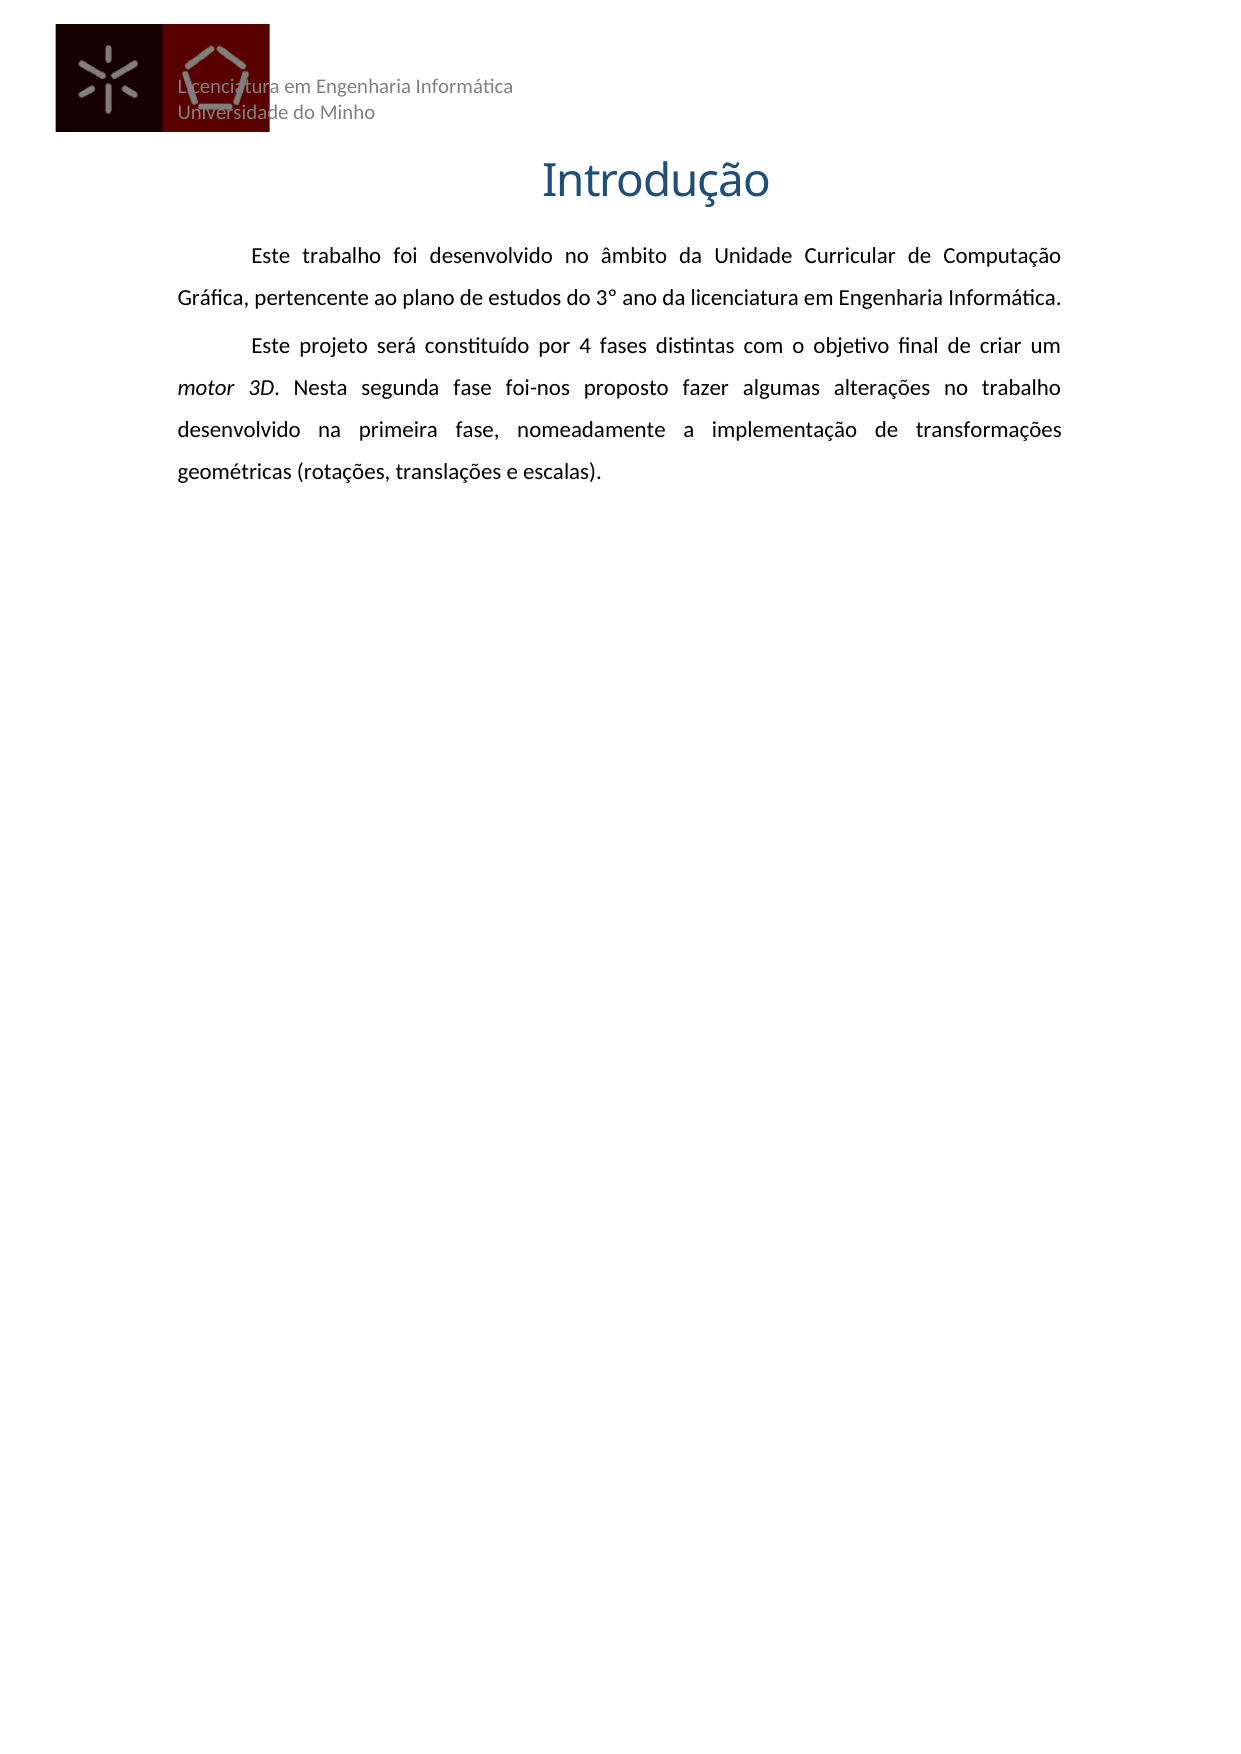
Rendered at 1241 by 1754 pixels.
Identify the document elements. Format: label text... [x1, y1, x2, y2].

text Este projeto será constituído por 4 fases distintas com o objetivo final de criar um motor 3D. Nesta segunda fase foi-nos proposto fazer algumas alterações no trabalho desenvolvido na primeira fase, nomeadamente a implementação de transformações geométricas (rotações, translações e escalas). [177, 331, 1063, 485]
text Este trabalho foi desenvolvido no âmbito da Unidade Curricular de Computação Gráfica, pertencente ao plano de estudos do 3º ano da licenciatura em Engenharia Informática. [177, 241, 1063, 311]
title Introdução [177, 148, 1063, 210]
